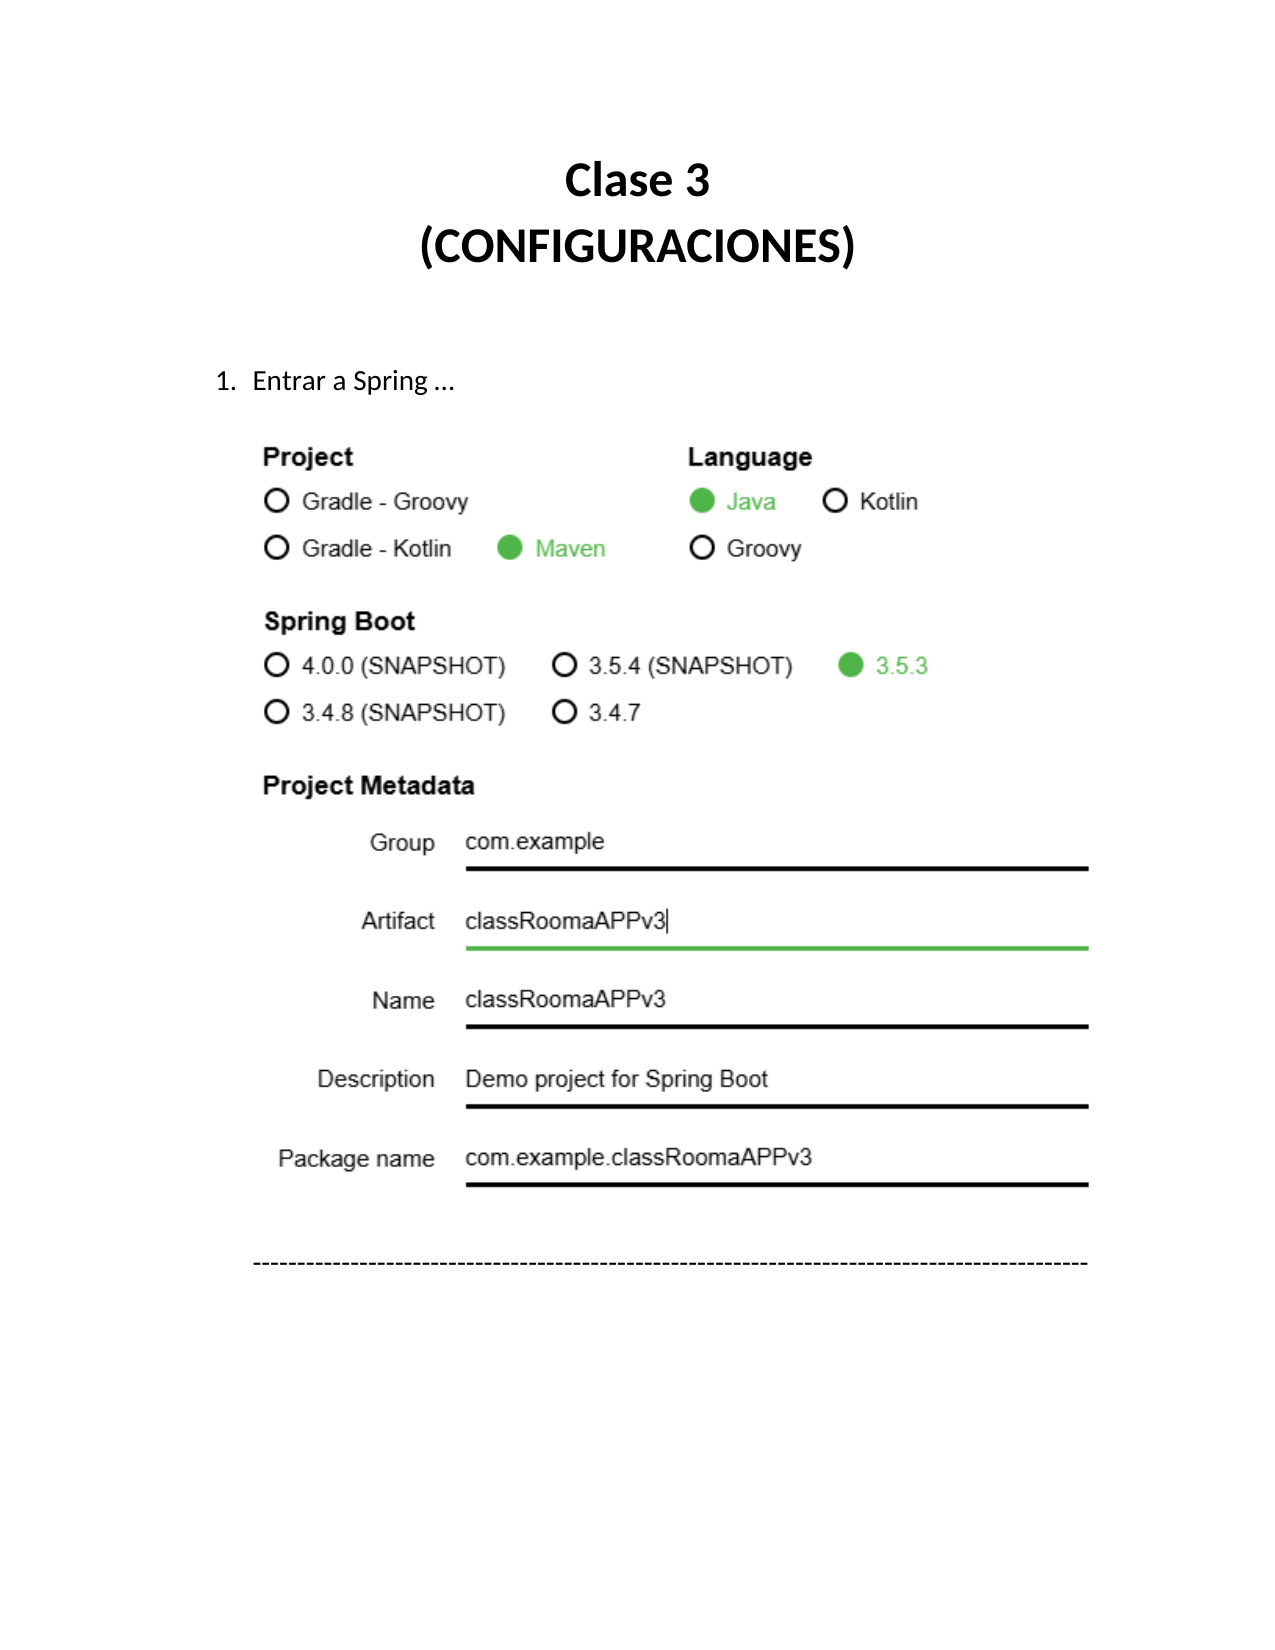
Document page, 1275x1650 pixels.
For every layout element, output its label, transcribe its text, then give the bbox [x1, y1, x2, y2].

text Clase 3 (CONFIGURACIONES) [177, 148, 1098, 274]
picture [252, 438, 1124, 1203]
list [215, 362, 1098, 1318]
